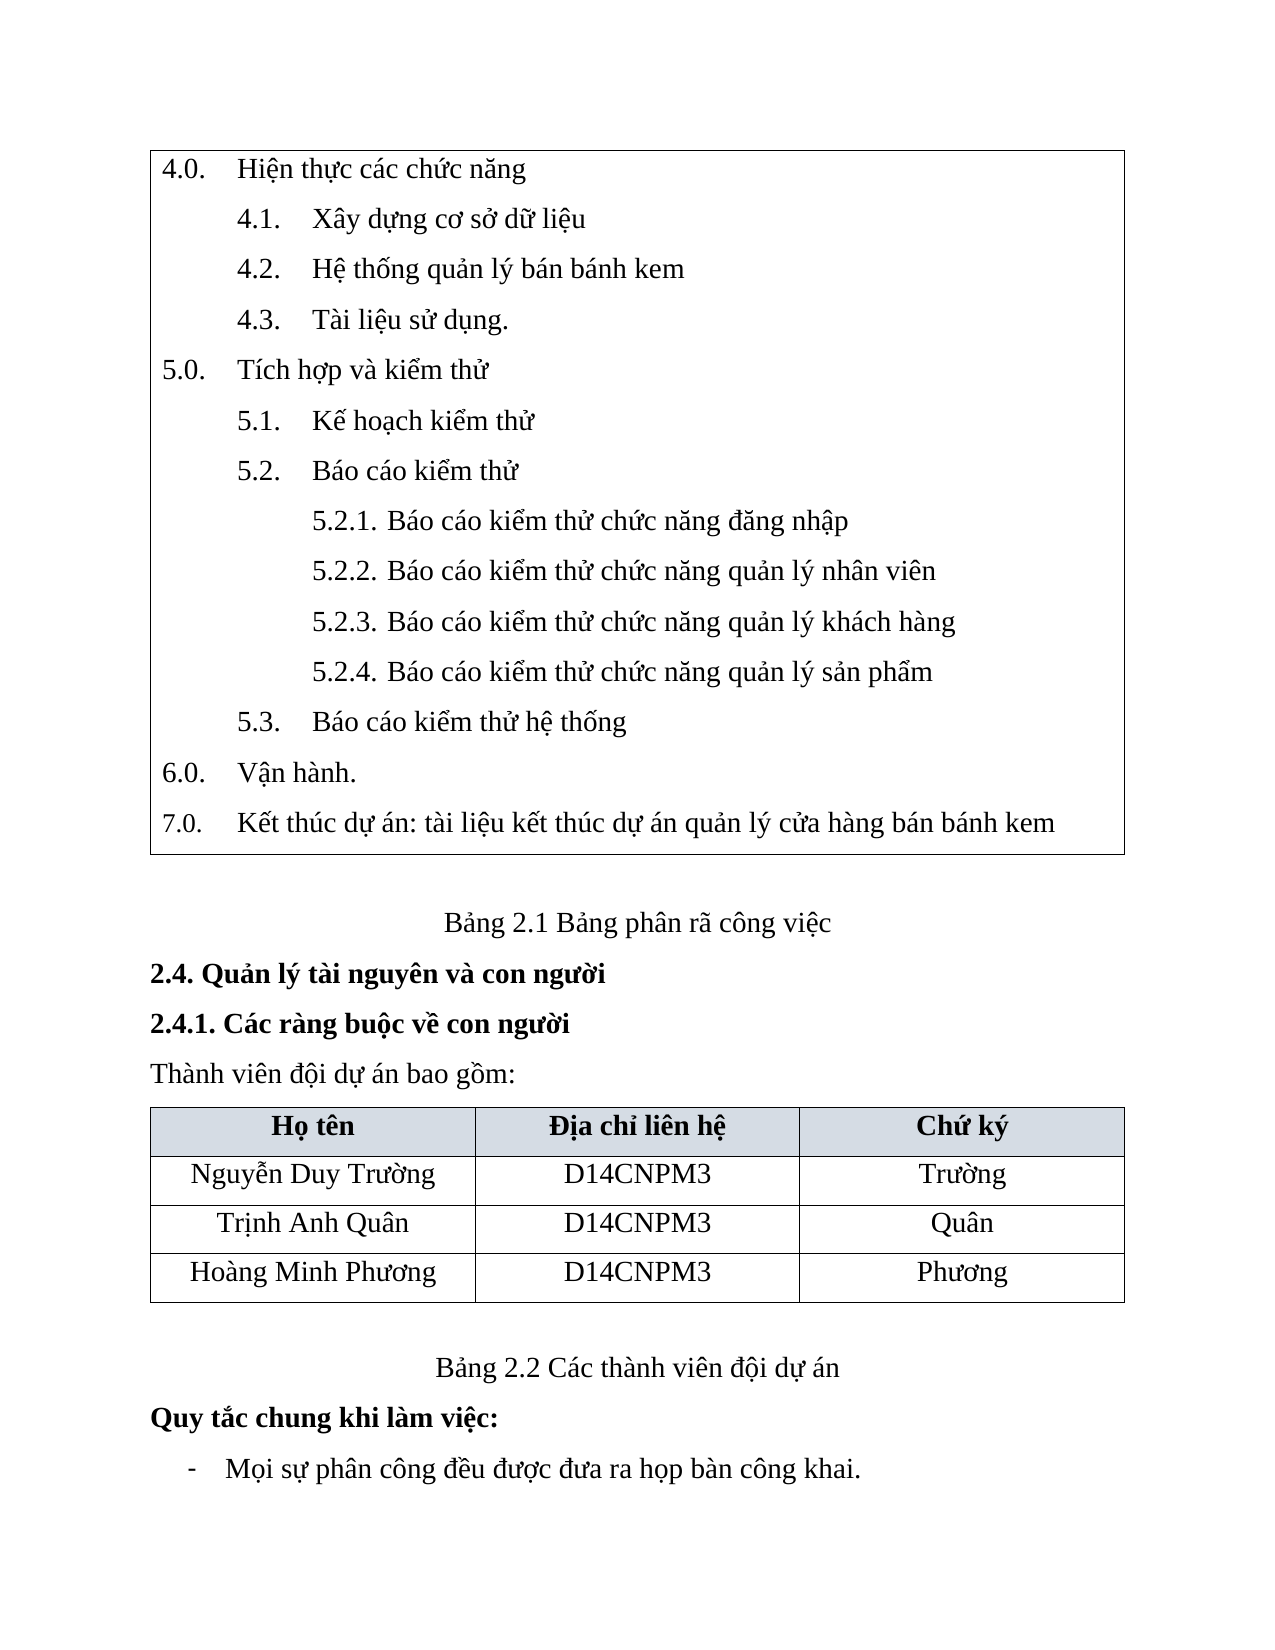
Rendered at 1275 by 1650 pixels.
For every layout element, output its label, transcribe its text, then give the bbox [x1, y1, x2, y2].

table_header Họ tên [151, 1108, 475, 1156]
text 2.4. Quản lý tài nguyên và con người [150, 956, 1125, 989]
text 2.4.1. Các ràng buộc về con người [150, 1006, 1125, 1040]
text Bảng 2.2 Các thành viên đội dự án [150, 1350, 1125, 1383]
table_cell D14CNPM3 [476, 1206, 799, 1253]
table_cell Trịnh Anh Quân [151, 1206, 475, 1253]
table_cell D14CNPM3 [476, 1157, 799, 1204]
table_cell Nguyễn Duy Trường [151, 1157, 475, 1204]
table_cell Phương [800, 1254, 1124, 1302]
table_cell Quân [800, 1206, 1124, 1253]
text Thành viên đội dự án bao gồm: [150, 1056, 1125, 1090]
table_header Chứ ký [800, 1108, 1124, 1156]
table_cell D14CNPM3 [476, 1254, 799, 1302]
table_cell Hoàng Minh Phương [151, 1254, 475, 1302]
table_cell Trường [800, 1157, 1124, 1204]
text Quy tắc chung khi làm việc: [150, 1400, 1125, 1434]
list Mọi sự phân công đều được đưa ra họp bàn công khai. [187, 1451, 1125, 1486]
text Bảng 2.1 Bảng phân rã công việc [150, 906, 1125, 939]
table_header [151, 151, 1124, 854]
table_header Địa chỉ liên hệ [476, 1108, 799, 1156]
